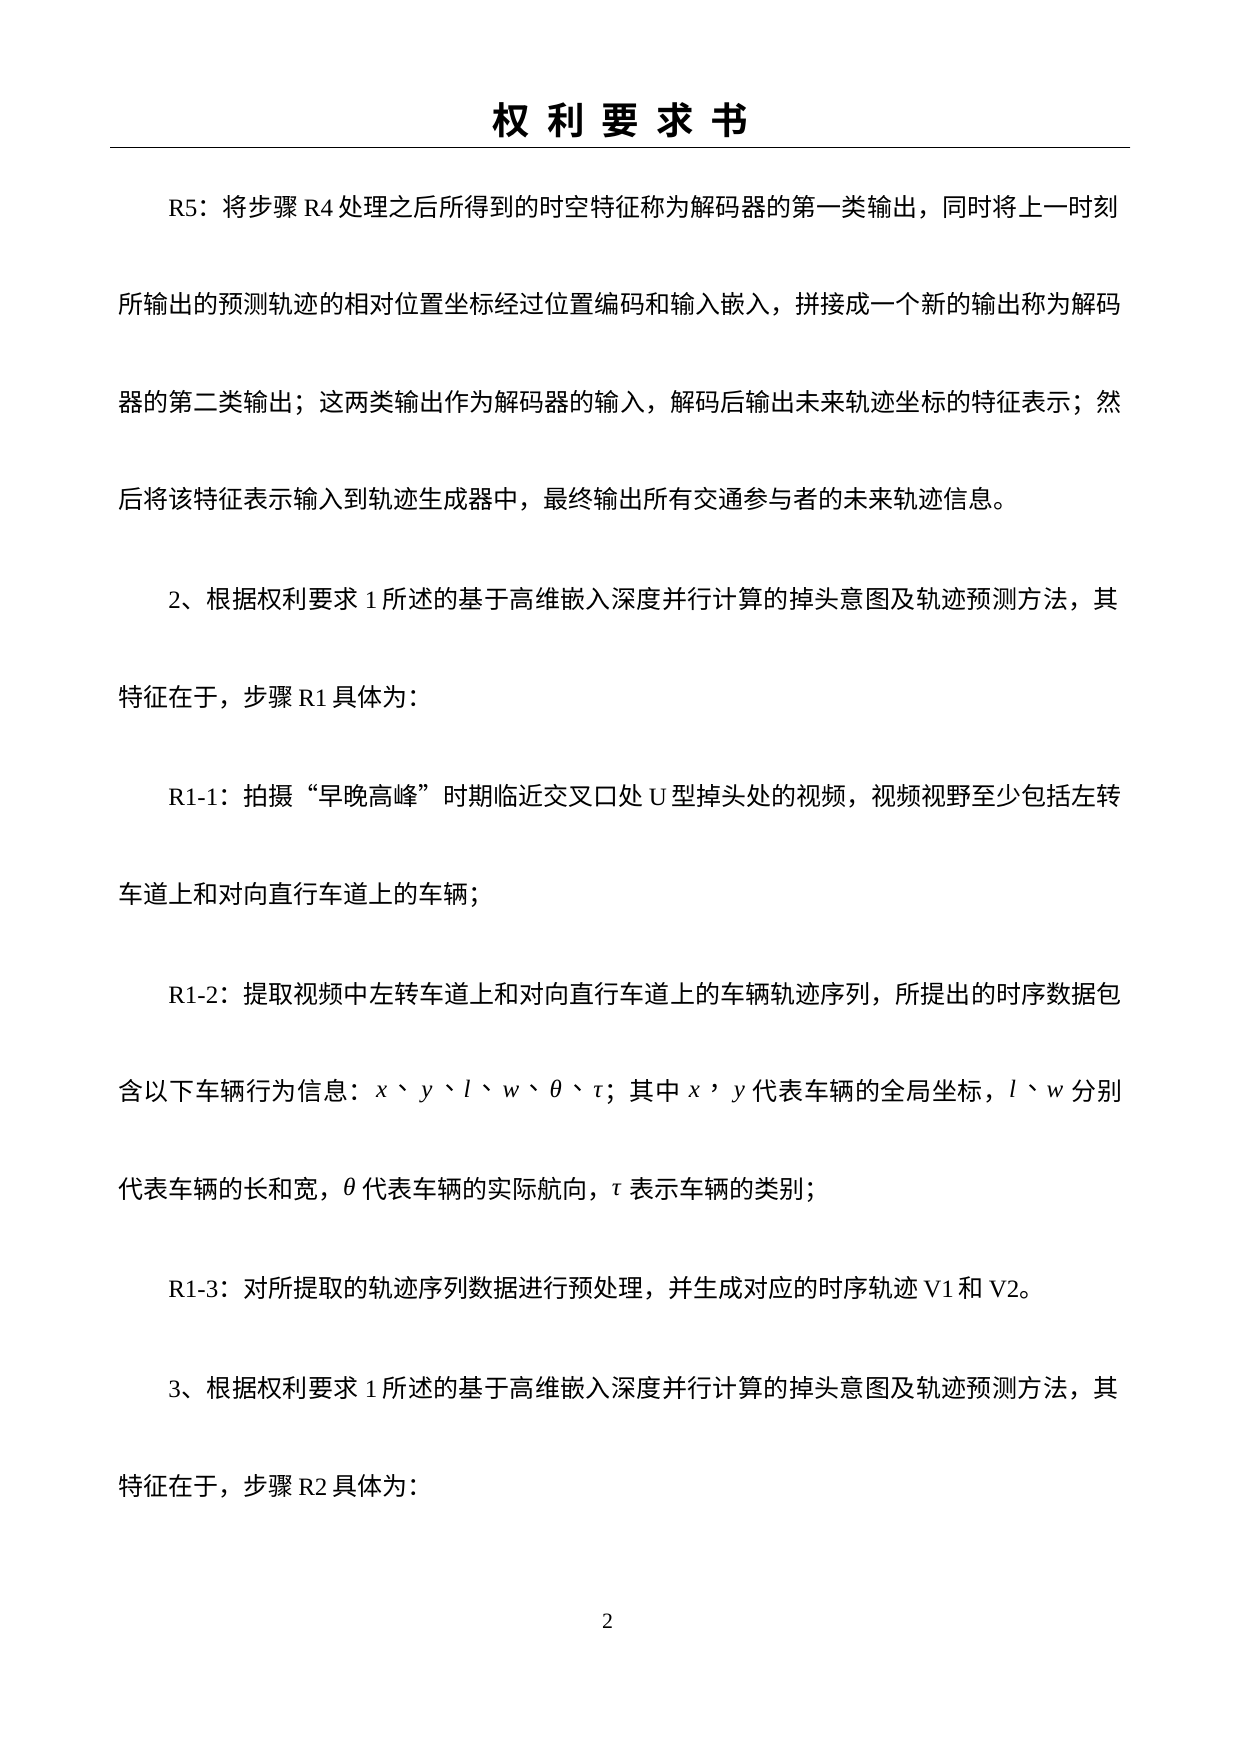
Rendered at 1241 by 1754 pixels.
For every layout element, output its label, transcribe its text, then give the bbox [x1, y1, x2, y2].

text R5：将步骤R4处理之后所得到的时空特征称为解码器的第一类输出，同时将上一时刻所输出的预测轨迹的相对位置坐标经过位置编码和输入嵌入，拼接成一个新的输出称为解码器的第二类输出；这两类输出作为解码器的输入，解码后输出未来轨迹坐标的特征表示；然后将该特征表示输入到轨迹生成器中，最终输出所有交通参与者的未来轨迹信息。 [118, 173, 1122, 530]
text R1-3：对所提取的轨迹序列数据进行预处理，并生成对应的时序轨迹V1和V2。 [118, 1254, 1122, 1319]
text R1-2：提取视频中左转车道上和对向直行车道上的车辆轨迹序列，所提出的时序数据包含以下车辆行为信息：；其中 代表车辆的全局坐标， 分别代表车辆的长和宽， 代表车辆的实际航向， 表示车辆的类别； [118, 960, 1122, 1220]
text R1-1：拍摄“早晚高峰”时期临近交叉口处U型掉头处的视频，视频视野至少包括左转车道上和对向直行车道上的车辆； [118, 762, 1122, 925]
text 3、根据权利要求1所述的基于高维嵌入深度并行计算的掉头意图及轨迹预测方法，其特征在于，步骤R2具体为： [118, 1354, 1122, 1517]
text 2、根据权利要求1所述的基于高维嵌入深度并行计算的掉头意图及轨迹预测方法，其特征在于，步骤R1具体为： [118, 565, 1122, 728]
